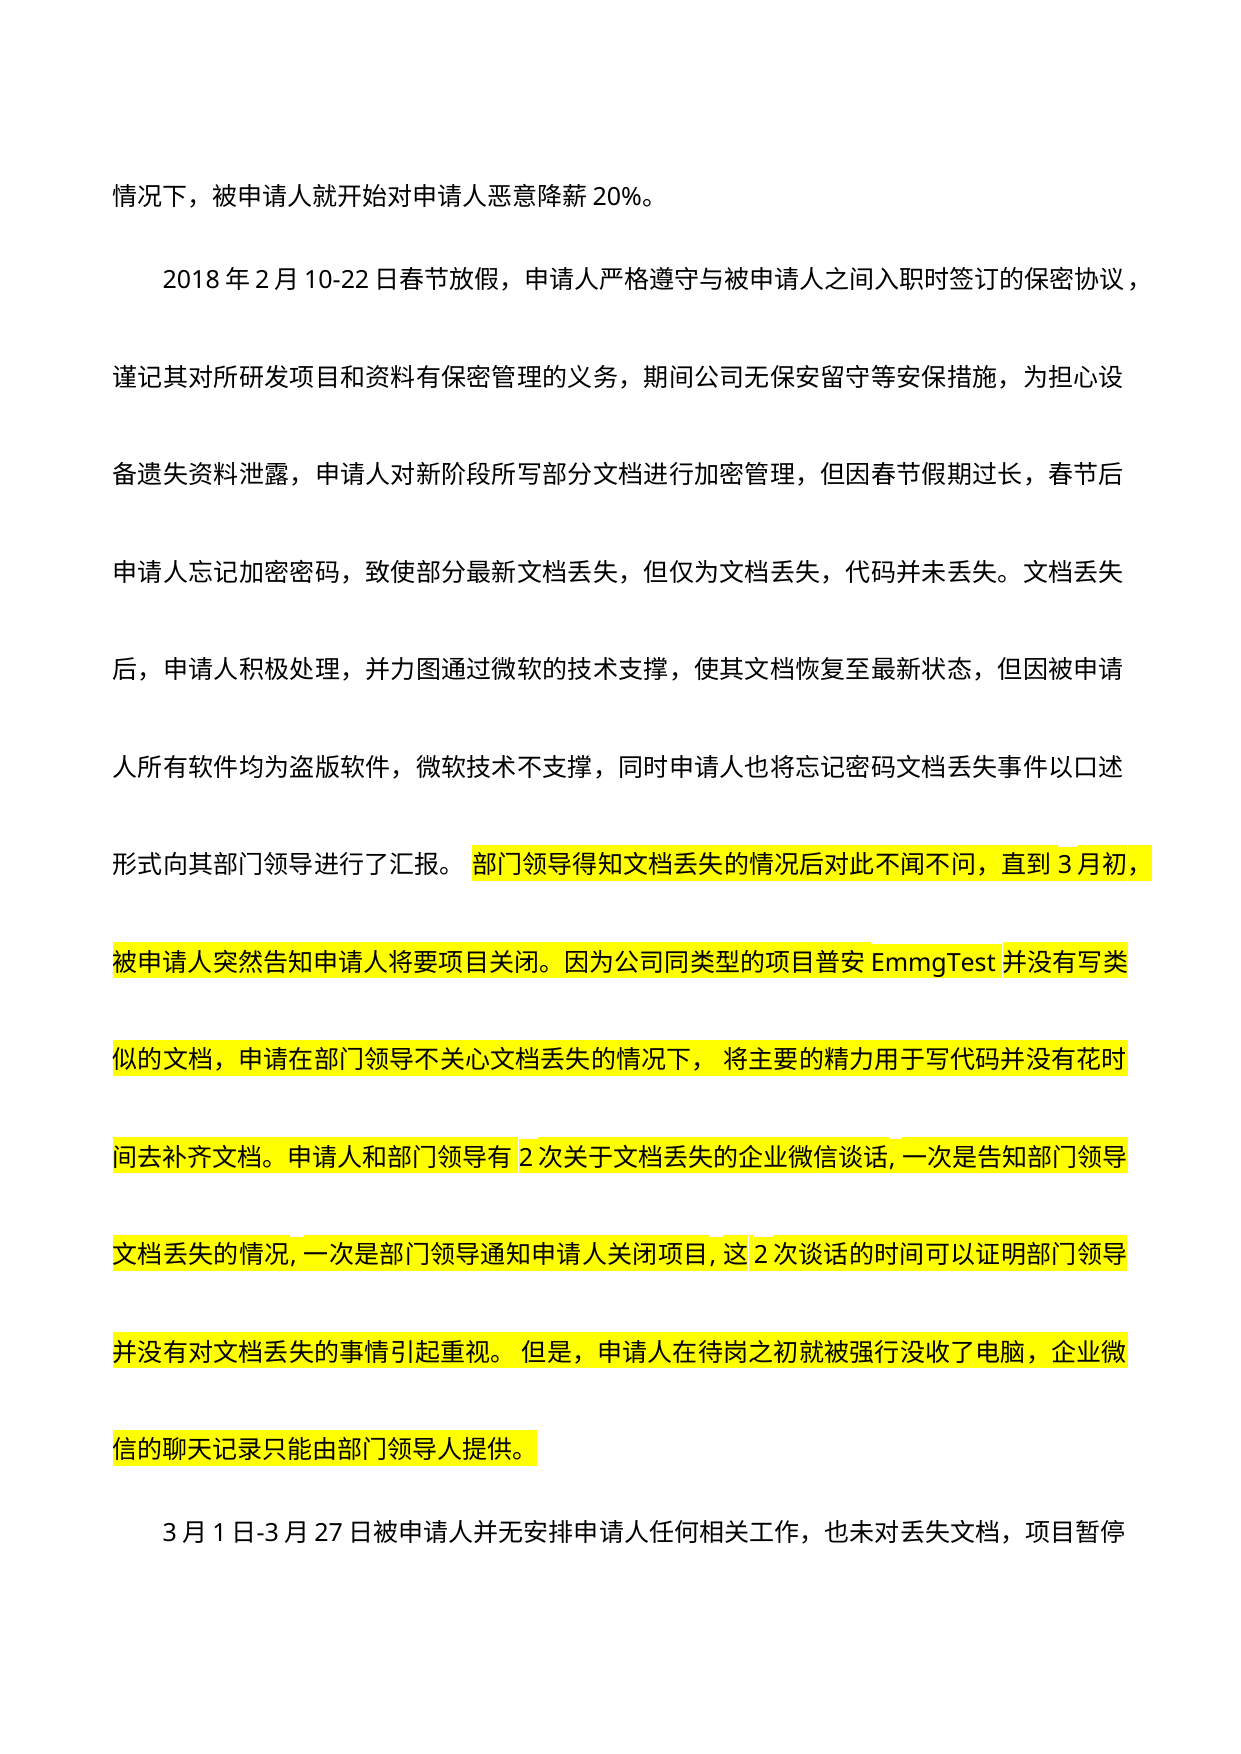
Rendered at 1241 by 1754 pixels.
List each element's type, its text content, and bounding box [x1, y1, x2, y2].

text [112, 1498, 1128, 1563]
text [112, 162, 1128, 227]
text 2018年2月10-22日春节放假，申请人严格遵守与被申请人之间入职时签订的保密协议，谨记其对所研发项目和资料有保密管理的义务，期间公司无保安留守等安保措施，为担心设备遗失资料泄露，申请人对新阶段所写部分文档进行加密管理，但因春节假期过长，春节后申请人忘记加密密码，致使部分最新文档丢失，但仅为文档丢失，代码并未丢失。文档丢失后，申请人积极处理，并力图通过微软的技术支撑，使其文档恢复至最新状态，但因被申请人所有软件均为盗版软件，微软技术不支撑，同时申请人也将忘记密码文档丢失事件以口述形式向其部门领导进行了汇报。 部门领导得知文档丢失的情况后对此不闻不问，直到3月初，被申请人突然告知申请人将要项目关闭。因为公司同类型的项目普安EmmgTest 并没有写类似的文档，申请在部门领导不关心文档丢失的情况下， 将主要的精力用于写代码并没有花时间去补齐文档。申请人和部门领导有2次关于文档丢失的企业微信谈话, 一次是告知部门领导文档丢失的情况, 一次是部门领导通知申请人关闭项目, 这2次谈话的时间可以证明部门领导并没有对文档丢失的事情引起重视。 但是，申请人在待岗之初就被强行没收了电脑，企业微信的聊天记录只能由部门领导人提供。 [112, 245, 1128, 1480]
